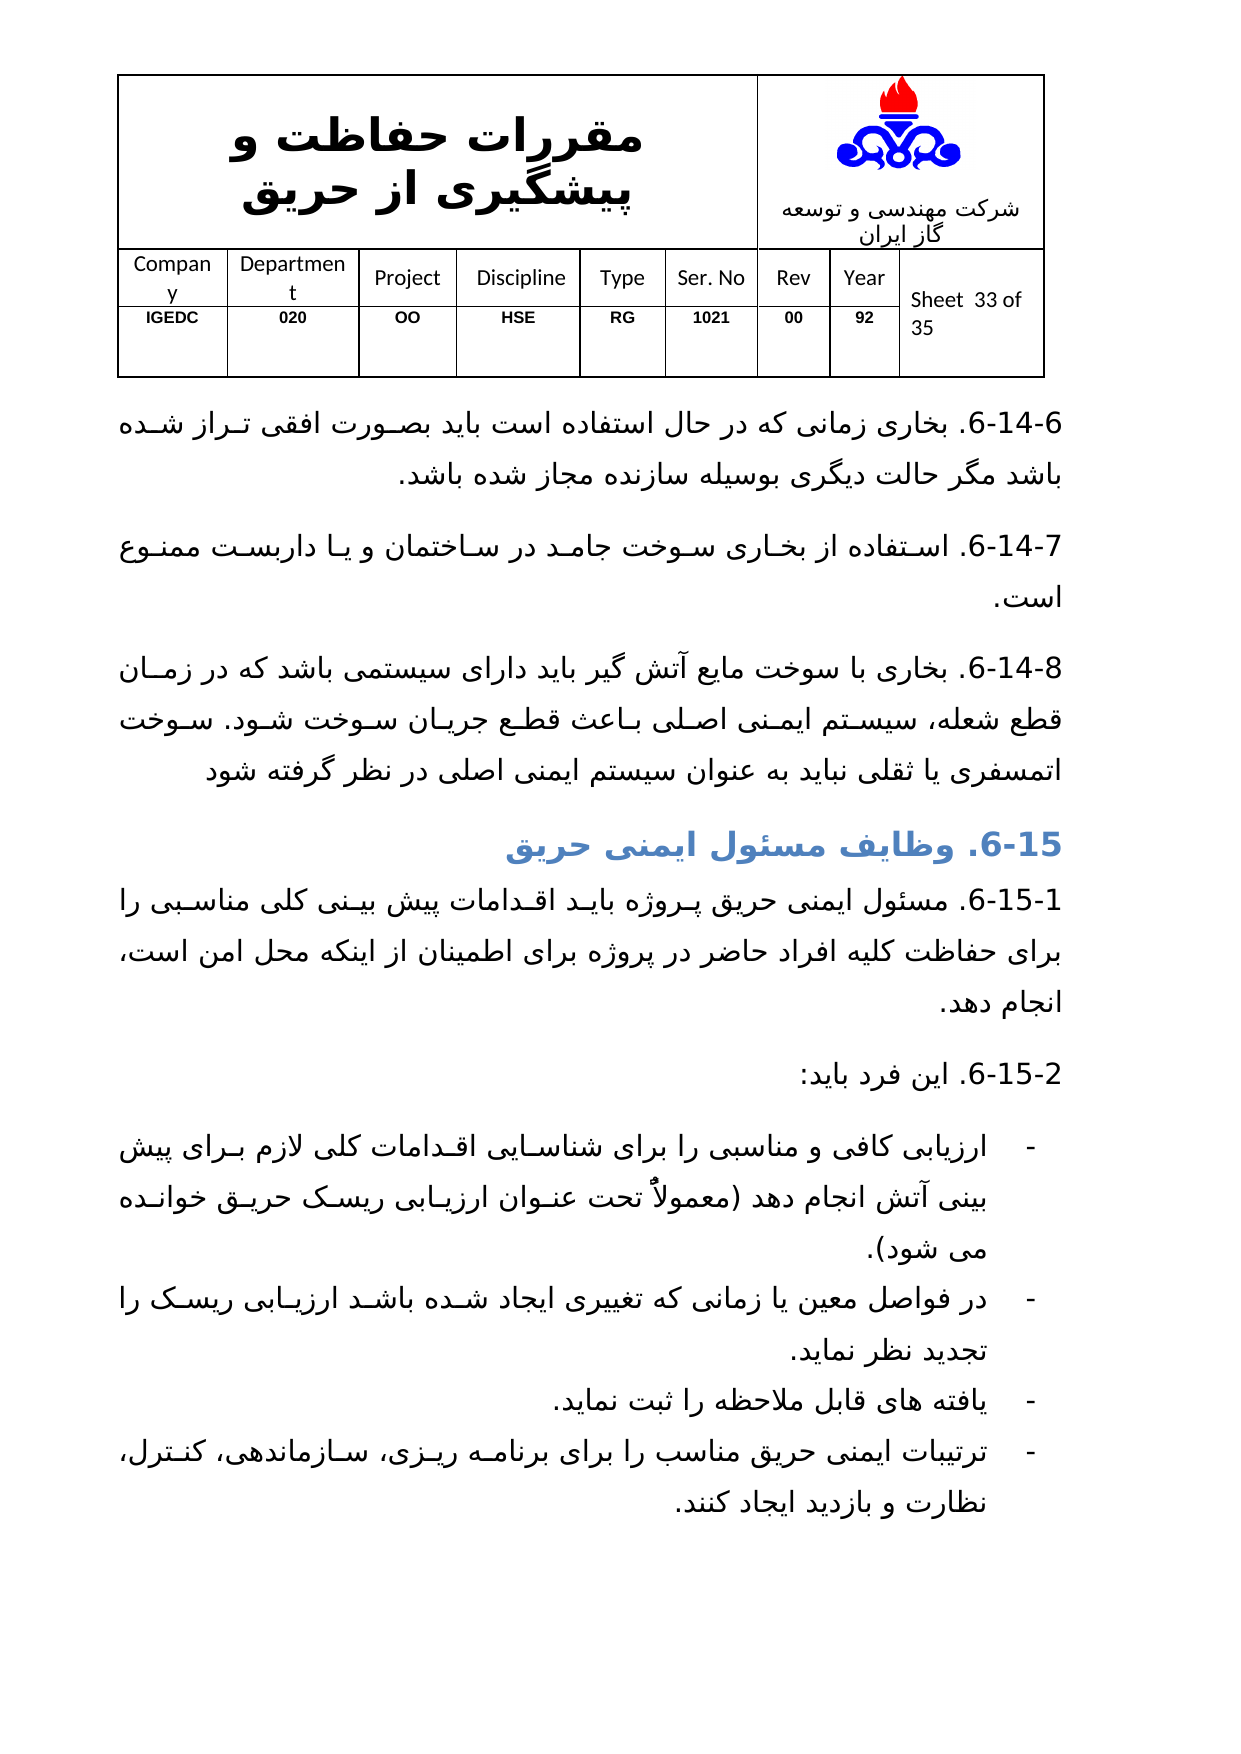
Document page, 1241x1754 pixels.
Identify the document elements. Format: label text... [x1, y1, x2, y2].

subtitle 6-15. وظایف مسئول ایمنی حریق [118, 825, 1063, 864]
list در فواصل معین یا زمانی که تغییری ایجاد شده باشد ارزیابی ریسک را تجدید نظر نماید. [118, 1282, 1026, 1367]
picture [825, 76, 977, 170]
text 6-14-7. استفاده از بخاری سوخت جامد در ساختمان و یا داربست ممنوع است. [118, 529, 1063, 614]
list یافته های قابل ملاحظه را ثبت نماید. [118, 1384, 1026, 1418]
list ارزیابی کافی و مناسبی را برای شناسایی اقدامات کلی لازم برای پیش بینی آتش انجام دهد (معمولاًٌ تحت عنوان ارزیابی ریسک حریق خوانده می شود). [118, 1129, 1026, 1265]
list ترتیبات ایمنی حریق مناسب را برای برنامه ریزی، سازماندهی، کنترل، نظارت و بازدید ایجاد کنند. [118, 1435, 1026, 1519]
text 6-15-1. مسئول ایمنی حریق پروژه باید اقدامات پیش بینی کلی مناسبی را برای حفاظت کلیه افراد حاضر در پروژه برای اطمینان از اینکه محل امن است، انجام دهد. [118, 884, 1063, 1019]
text 6-14-8. بخاری با سوخت مایع آتش گیر باید دارای سیستمی باشد که در زمان قطع شعله، سیستم ایمنی اصلی باعث قطع جریان سوخت شود. سوخت اتمسفری یا ثقلی نباید به عنوان سیستم ایمنی اصلی در نظر گرفته شود [118, 652, 1063, 788]
text 6-14-6. بخاری زمانی که در حال استفاده است باید بصورت افقی تراز شده باشد مگر حالت دیگری بوسیله سازنده مجاز شده باشد. [118, 406, 1063, 491]
text 6-15-2. این فرد باید: [118, 1057, 1063, 1091]
